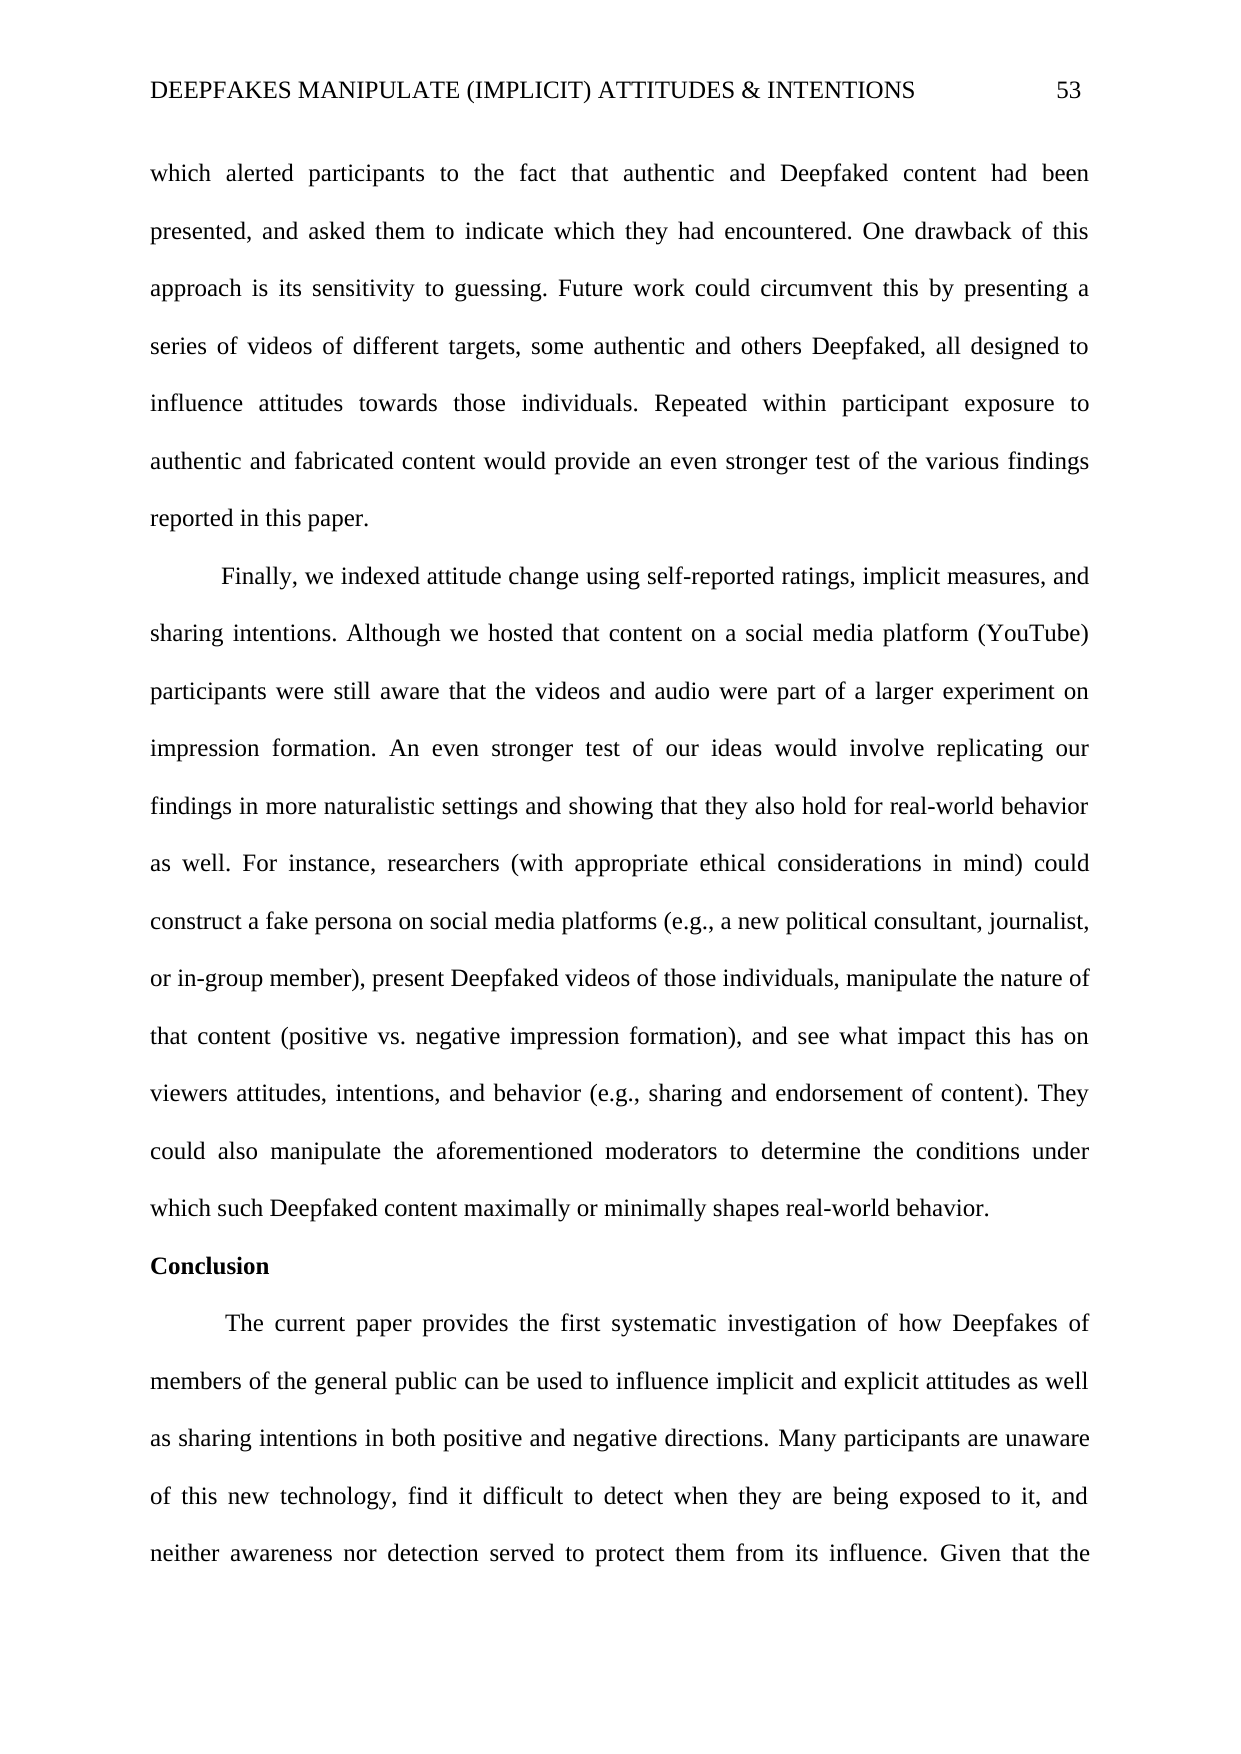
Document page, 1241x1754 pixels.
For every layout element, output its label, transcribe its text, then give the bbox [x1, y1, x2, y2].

text Conclusion [150, 1251, 1090, 1280]
text Finally, we indexed attitude change using self-reported ratings, implicit measures, and sharing intentions. Although we hosted that content on a social media platform (YouTube) participants were still aware that the videos and audio were part of a larger experiment on impression formation. An even stronger test of our ideas would involve replicating our findings in more naturalistic settings and showing that they also hold for real-world behavior as well. For instance, researchers (with appropriate ethical considerations in mind) could construct a fake persona on social media platforms (e.g., a new political consultant, journalist, or in-group member), present Deepfaked videos of those individuals, manipulate the nature of that content (positive vs. negative impression formation), and see what impact this has on viewers attitudes, intentions, and behavior (e.g., sharing and endorsement of content). They could also manipulate the aforementioned moderators to determine the conditions under which such Deepfaked content maximally or minimally shapes real-world behavior. [150, 561, 1090, 1222]
